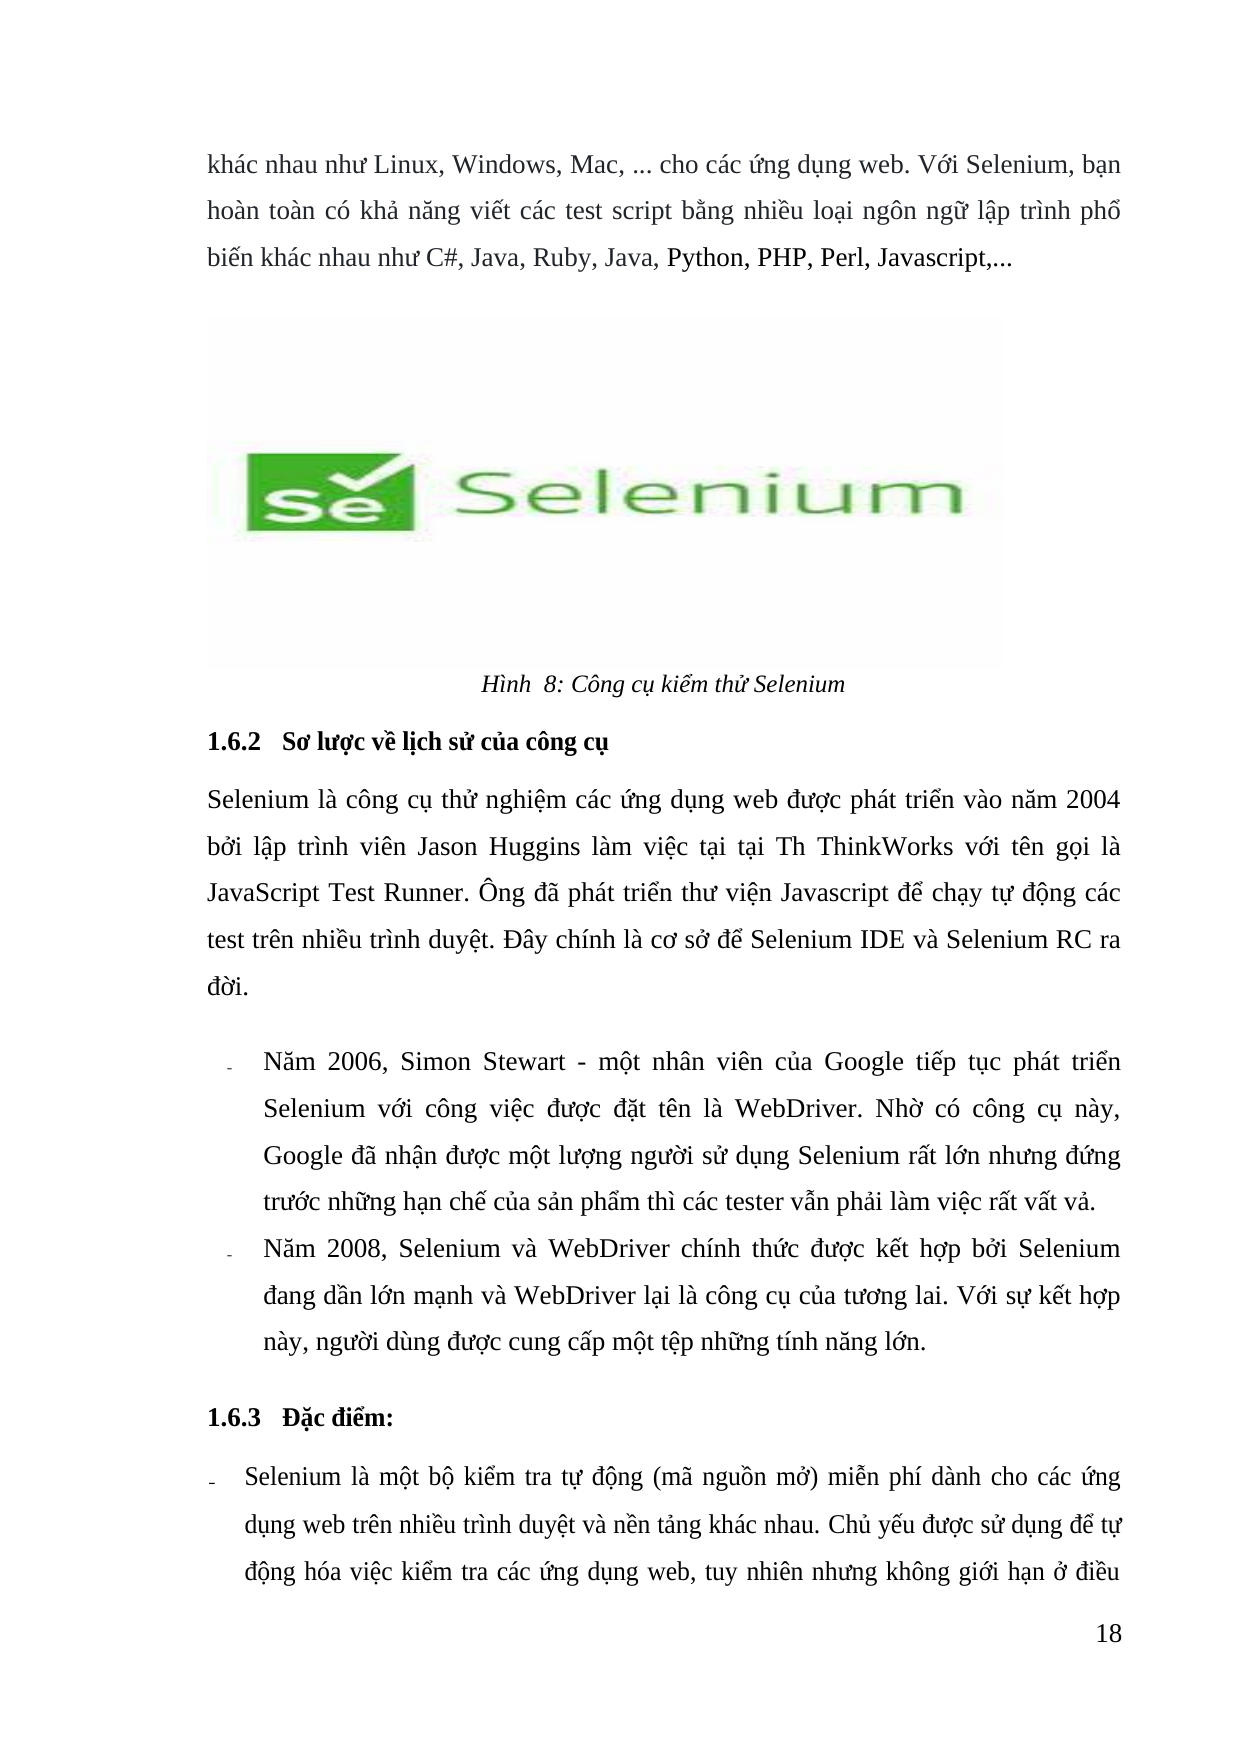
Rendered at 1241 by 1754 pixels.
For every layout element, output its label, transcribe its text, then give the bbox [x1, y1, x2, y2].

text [207, 148, 1122, 272]
text Hình 8: Công cụ kiểm thử Selenium [207, 669, 1122, 698]
subtitle Sơ lược về lịch sử của công cụ [207, 725, 1122, 756]
subtitle Đặc điểm: [207, 1401, 1122, 1432]
text Selenium là công cụ thử nghiệm các ứng dụng web được phát triển vào năm 2004 bởi lập trình viên Jason Huggins làm việc tại tại Th ThinkWorks với tên gọi là JavaScript Test Runner. Ông đã phát triển thư viện Javascript để chạy tự động các test trên nhiều trình duyệt. Đây chính là cơ sở để Selenium IDE và Selenium RC ra đời. [207, 783, 1122, 1001]
picture [206, 316, 1005, 669]
list Năm 2006, Simon Stewart - một nhân viên của Google tiếp tục phát triển Selenium với công việc được đặt tên là WebDriver. Nhờ có công cụ này, Google đã nhận được một lượng người sử dụng Selenium rất lớn nhưng đứng trước những hạn chế của sản phẩm thì các tester vẫn phải làm việc rất vất vả. [226, 1045, 1122, 1217]
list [207, 1459, 1122, 1586]
list Năm 2008, Selenium và WebDriver chính thức được kết hợp bởi Selenium đang dần lớn mạnh và WebDriver lại là công cụ của tương lai. Với sự kết hợp này, người dùng được cung cấp một tệp những tính năng lớn. [226, 1232, 1122, 1357]
